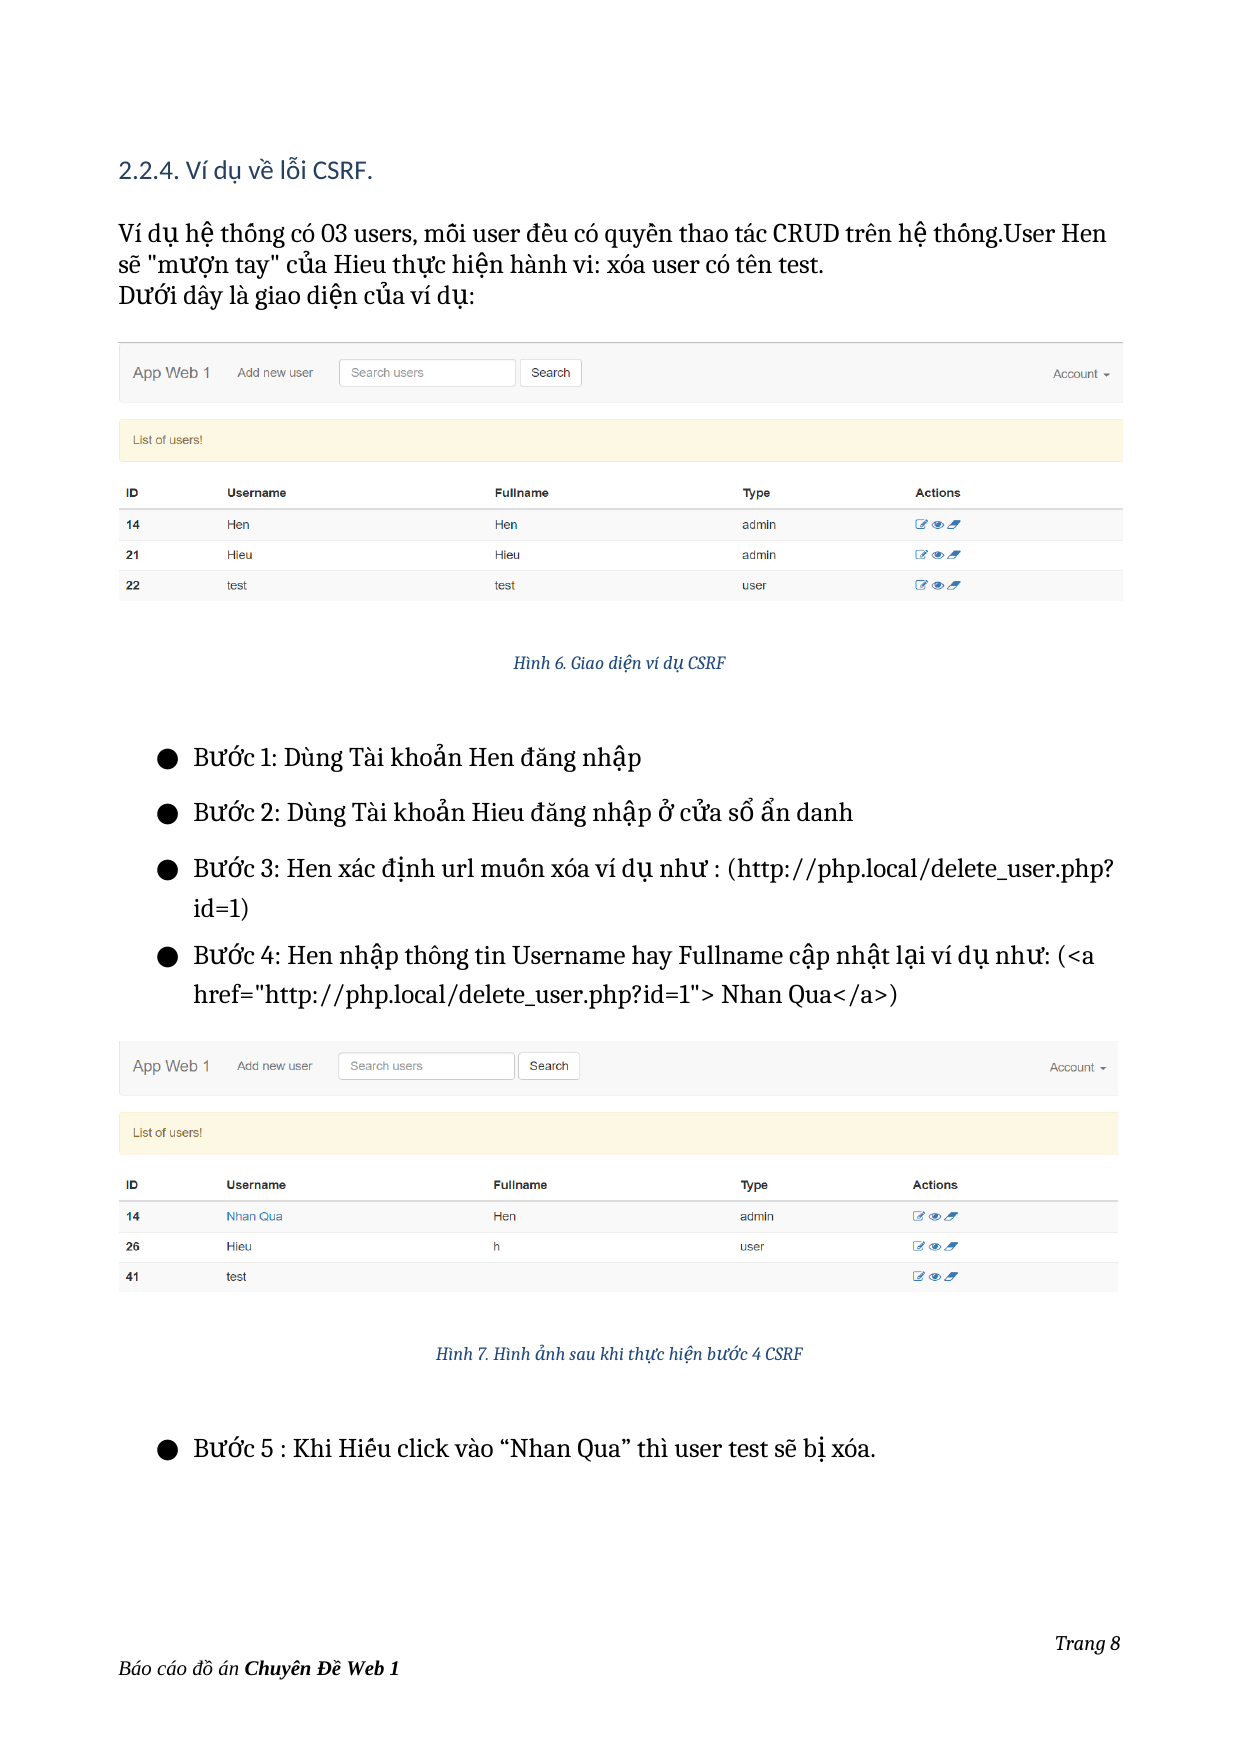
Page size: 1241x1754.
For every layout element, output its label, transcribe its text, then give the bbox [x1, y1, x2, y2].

list Bước 5 : Khi Hiếu click vào “Nhan Qua” thì user test sẽ bị xóa. [156, 1417, 1122, 1473]
list Bước 2: Dùng Tài khoản Hieu đăng nhập ở cửa sổ ẩn danh [156, 782, 1122, 837]
list Bước 3: Hen xác định url muốn xóa ví dụ như : (http://php.local/delete_user.php?id=1) [156, 837, 1122, 924]
list Bước 1: Dùng Tài khoản Hen đăng nhập [156, 726, 1122, 782]
subtitle 2.2.4. Ví dụ về lỗi CSRF. [118, 153, 1122, 186]
text Ví dụ hệ thống có 03 users, mỗi user đều có quyền thao tác CRUD trên hệ thống.User Hen sẽ "mượn tay" của Hieu thực hiện hành vi: xóa user có tên test. [118, 218, 1122, 280]
picture [118, 342, 1124, 611]
picture [118, 1041, 1119, 1302]
text Dưới dây là giao diện của ví dụ: [118, 280, 1122, 311]
list Bước 4: Hen nhập thông tin Username hay Fullname cập nhật lại ví dụ như: (<a href="http://php.local/delete_user.php?id=1"> Nhan Qua</a>) [156, 924, 1122, 1011]
